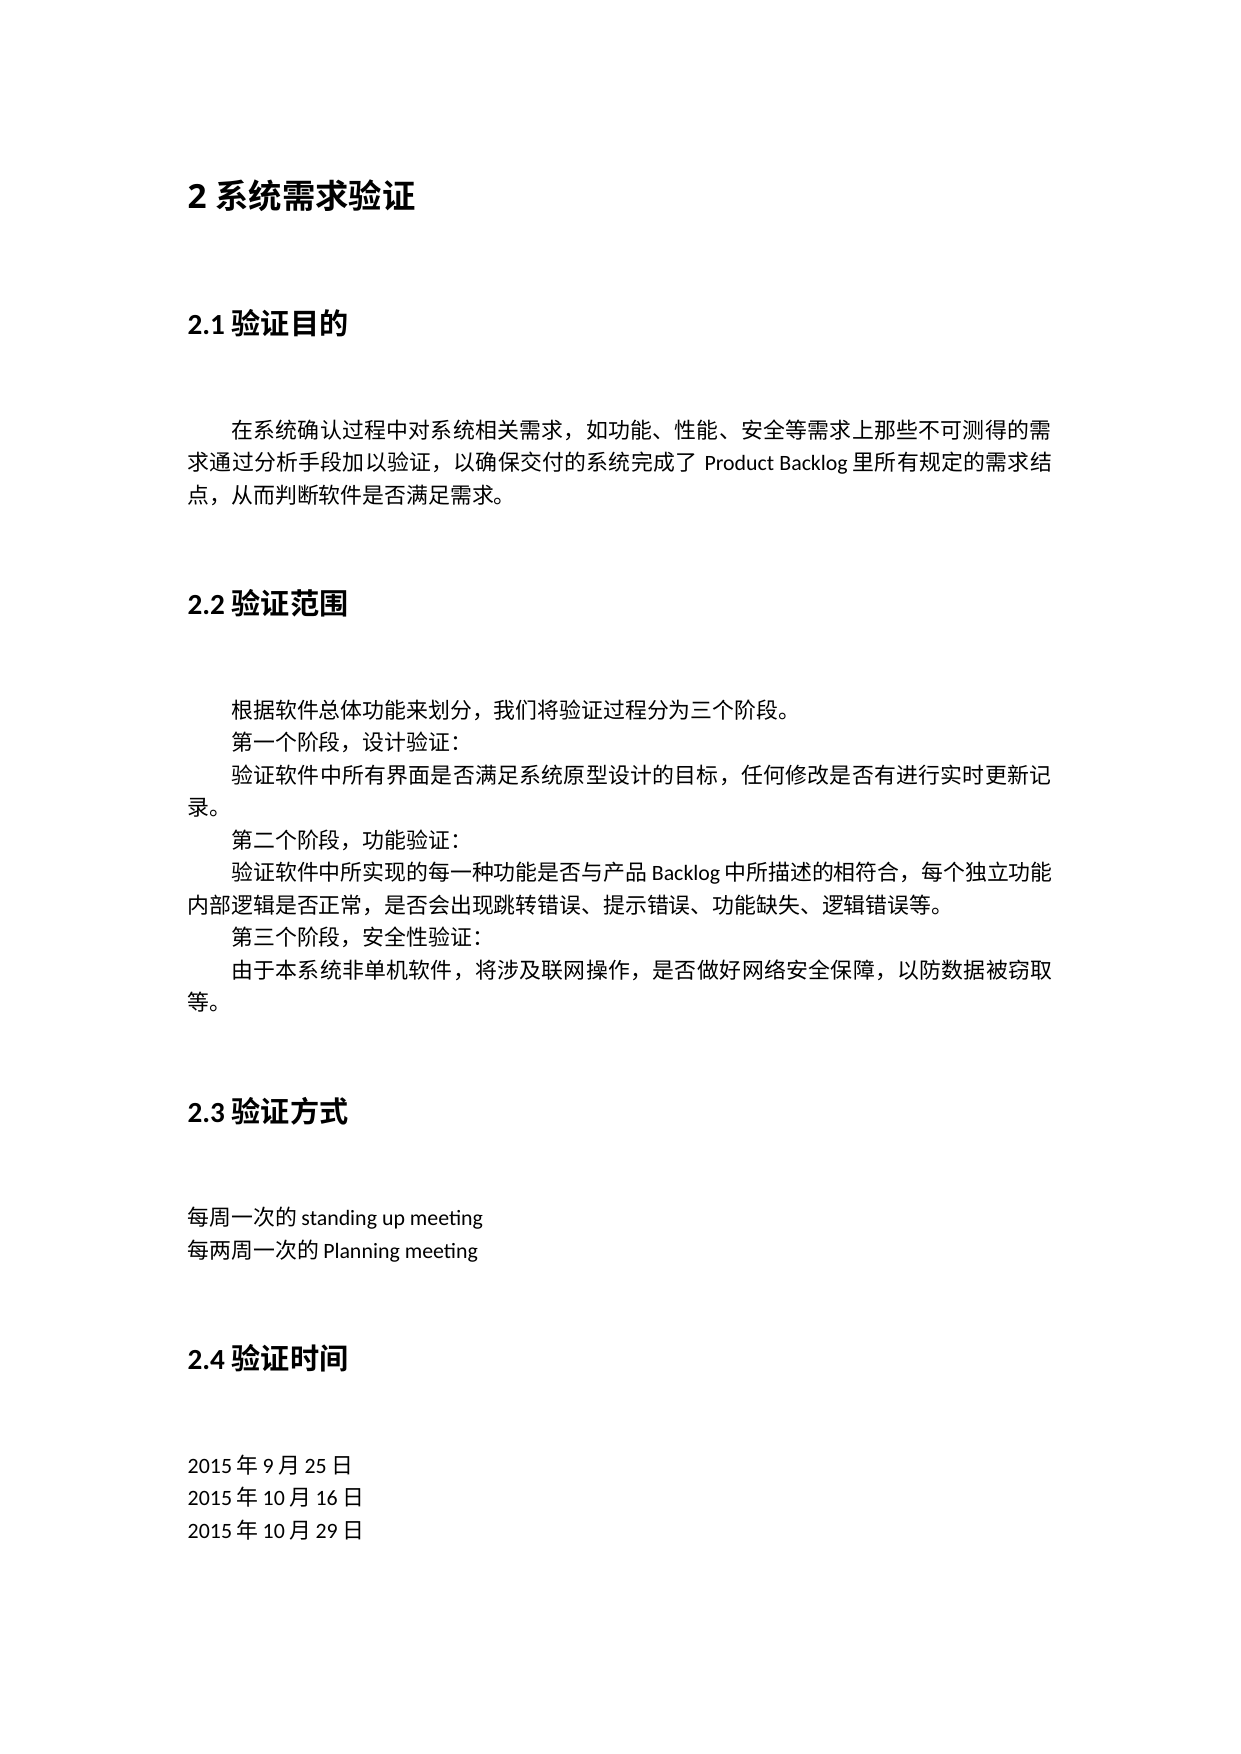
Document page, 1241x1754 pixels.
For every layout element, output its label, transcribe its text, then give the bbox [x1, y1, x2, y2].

text 2015年9月25日 [187, 1447, 1053, 1480]
text 在系统确认过程中对系统相关需求，如功能、性能、安全等需求上那些不可测得的需求通过分析手段加以验证，以确保交付的系统完成了Product Backlog里所有规定的需求结点，从而判断软件是否满足需求。 [187, 412, 1053, 510]
text 每两周一次的Planning meeting [187, 1232, 1053, 1265]
subtitle 2.1 验证目的 [187, 289, 1053, 354]
text 验证软件中所有界面是否满足系统原型设计的目标，任何修改是否有进行实时更新记录。 [187, 757, 1053, 822]
text 2015年10月16日 [187, 1480, 1053, 1512]
subtitle 2.4 验证时间 [187, 1324, 1053, 1389]
text 根据软件总体功能来划分，我们将验证过程分为三个阶段。 [187, 692, 1053, 725]
text 2015年10月29日 [187, 1512, 1053, 1545]
text 验证软件中所实现的每一种功能是否与产品Backlog中所描述的相符合，每个独立功能内部逻辑是否正常，是否会出现跳转错误、提示错误、功能缺失、逻辑错误等。 [187, 855, 1053, 920]
text 第三个阶段，安全性验证： [187, 920, 1053, 952]
subtitle 2.2 验证范围 [187, 569, 1053, 634]
subtitle 2 系统需求验证 [187, 162, 1053, 227]
text 每周一次的standing up meeting [187, 1200, 1053, 1232]
text 第二个阶段，功能验证： [187, 822, 1053, 855]
subtitle 2.3 验证方式 [187, 1077, 1053, 1142]
text 由于本系统非单机软件，将涉及联网操作，是否做好网络安全保障，以防数据被窃取等。 [187, 952, 1053, 1017]
text 第一个阶段，设计验证： [187, 725, 1053, 757]
